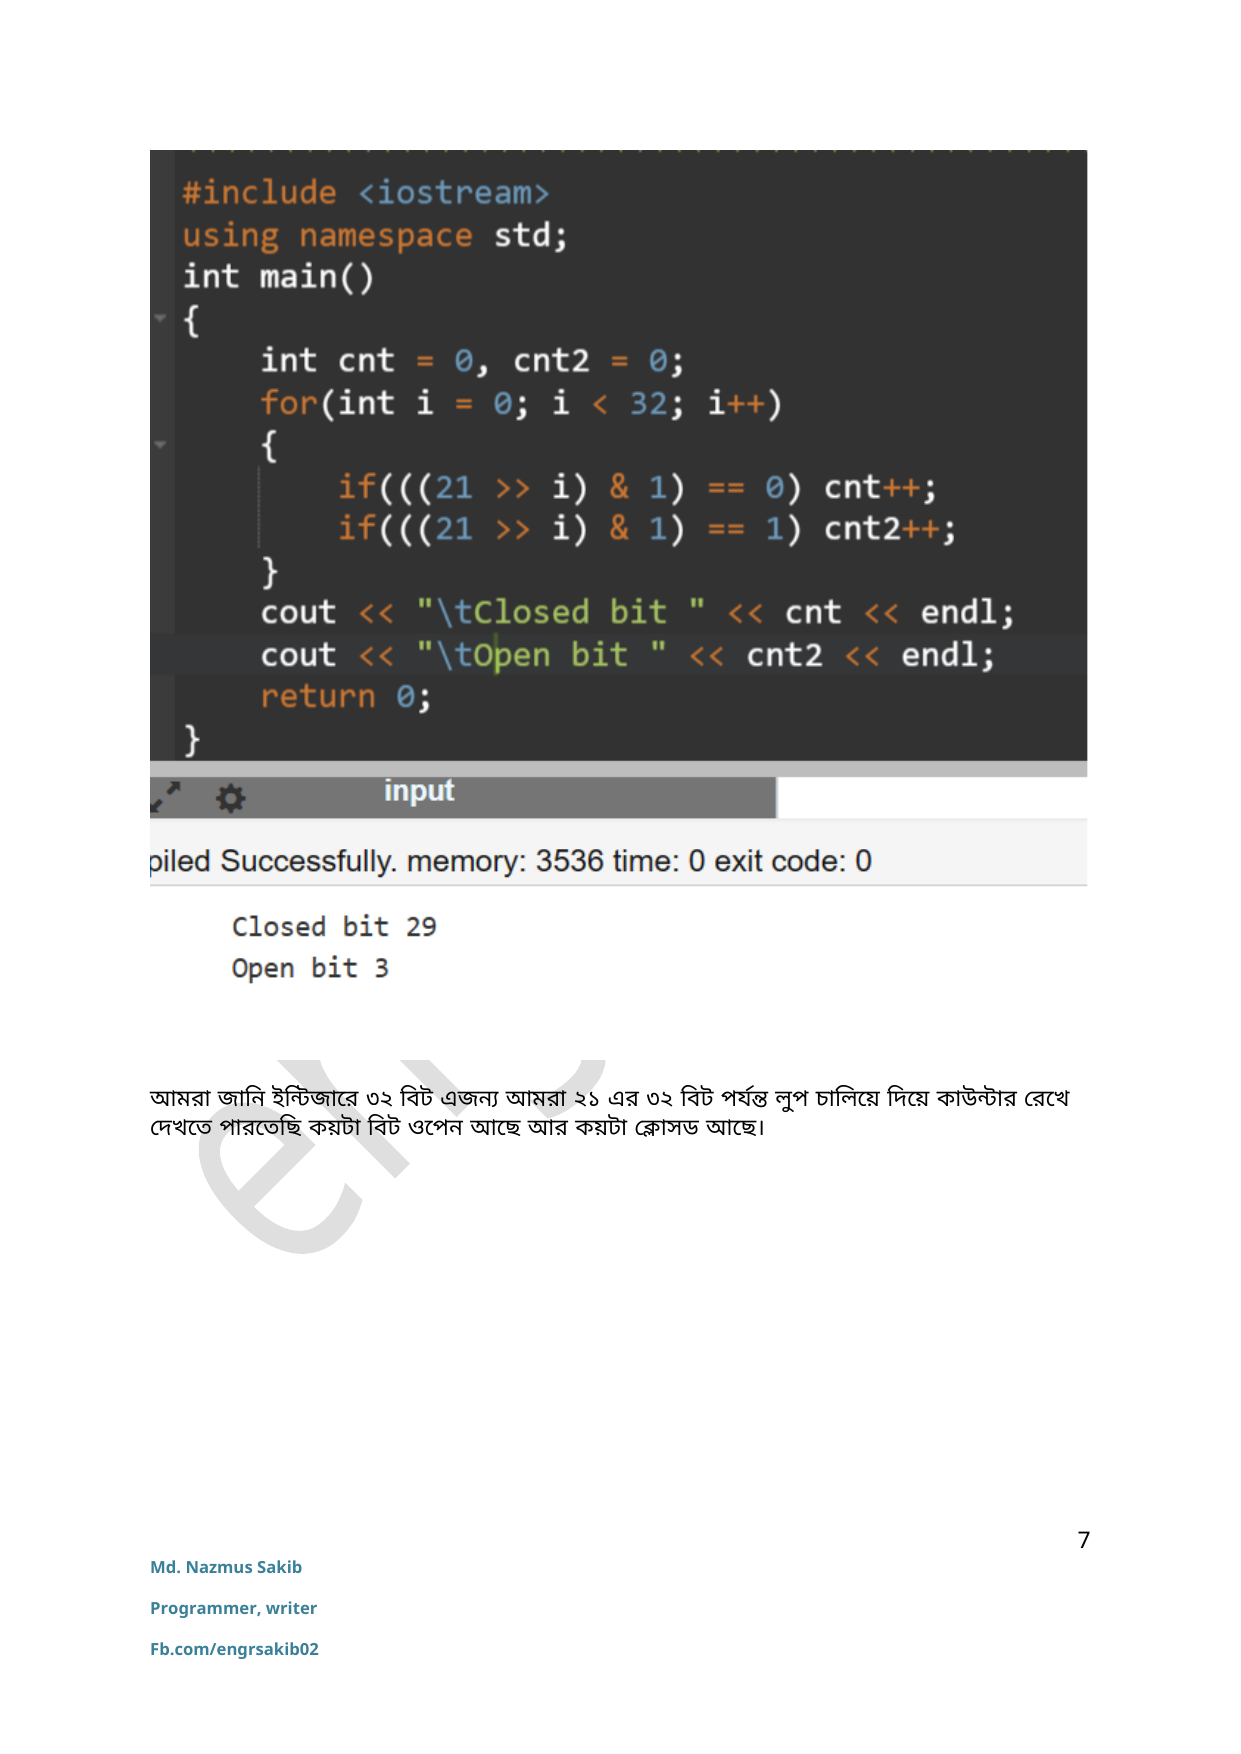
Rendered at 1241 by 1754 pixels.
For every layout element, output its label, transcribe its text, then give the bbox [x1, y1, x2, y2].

picture [150, 150, 1087, 1059]
